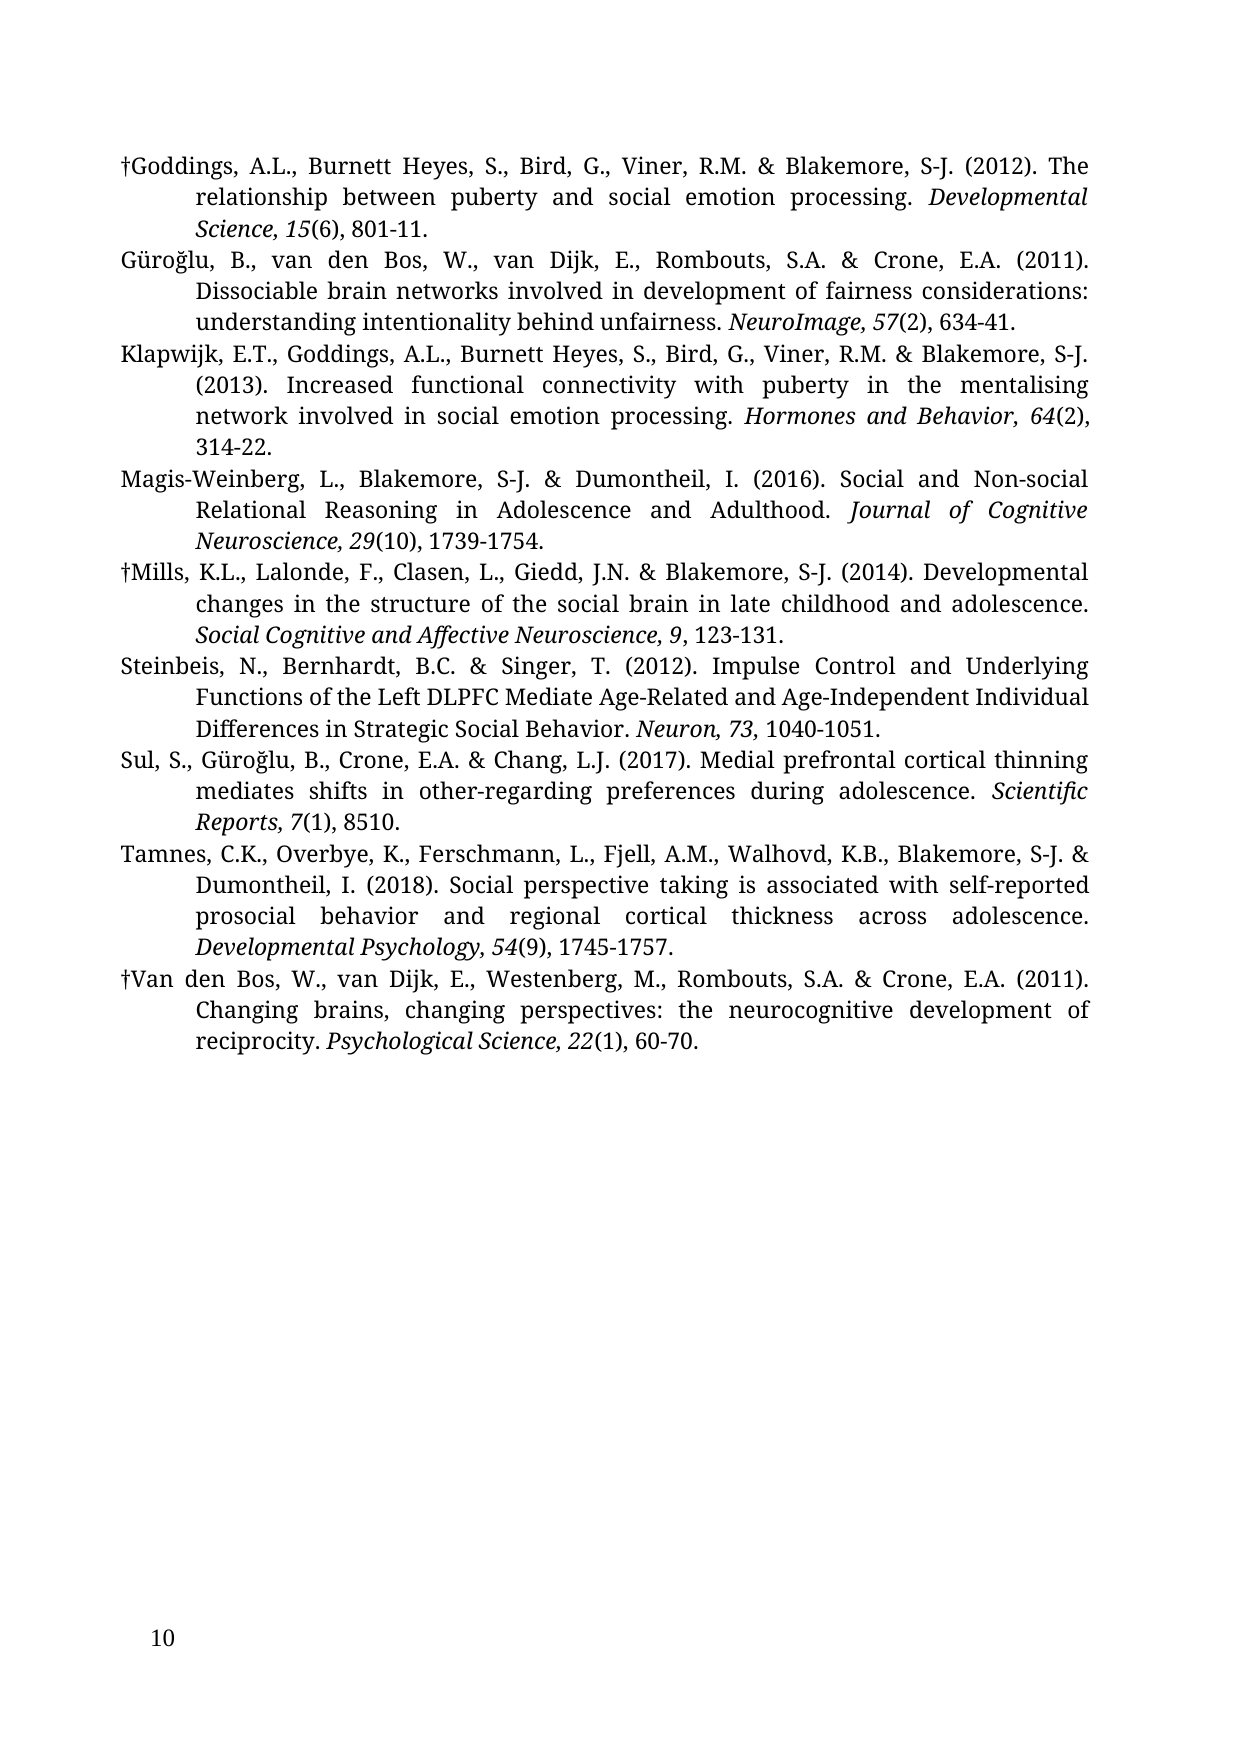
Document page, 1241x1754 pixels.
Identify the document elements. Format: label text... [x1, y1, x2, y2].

list †Mills, K.L., Lalonde, F., Clasen, L., Giedd, J.N. & Blakemore, S-J. (2014). Developmental changes in the structure of the social brain in late childhood and adolescence. Social Cognitive and Affective Neuroscience, 9, 123-131. [120, 556, 1090, 650]
list Tamnes, C.K., Overbye, K., Ferschmann, L., Fjell, A.M., Walhovd, K.B., Blakemore, S-J. & Dumontheil, I. ​(2018). Social perspective taking is associated with self-reported prosocial behavior and regional cortical thickness across adolescence. Developmental Psychology, 54(9), 1745-1757. [120, 837, 1090, 962]
list Güroğlu, B., van den Bos, W., van Dijk, E., Rombouts, S.A. & Crone, E.A. (2011). Dissociable brain networks involved in development of fairness considerations: understanding intentionality behind unfairness. NeuroImage, 57(2), 634-41. [120, 244, 1090, 337]
list †Goddings, A.L., Burnett Heyes, S., Bird, G., Viner, R.M. & Blakemore, S-J. (2012). The relationship between puberty and social emotion processing. Developmental Science, 15(6), 801-11. [120, 150, 1090, 244]
list Magis-Weinberg, L., Blakemore, S-J. & Dumontheil, I. (2016). Social and Non-social Relational Reasoning in Adolescence and Adulthood. Journal of Cognitive Neuroscience, 29(10), 1739-1754. [120, 462, 1090, 556]
list Steinbeis, N., Bernhardt, B.C. & Singer, T. (2012). Impulse Control and Underlying Functions of the Left DLPFC Mediate Age-Related and Age-Independent Individual Differences in Strategic Social Behavior. Neuron, 73, 1040-1051. [120, 650, 1090, 744]
list Klapwijk, E.T., Goddings, A.L., Burnett Heyes, S., Bird, G., Viner, R.M. & Blakemore, S-J. (2013). Increased functional connectivity with puberty in the mentalising network involved in social emotion processing. Hormones and Behavior, 64(2), 314-22. [120, 337, 1090, 462]
list Sul, S., Güroğlu, B., Crone, E.A. & Chang, L.J. (2017). Medial prefrontal cortical thinning mediates shifts in other-regarding preferences during adolescence. Scientific Reports, 7(1), 8510. [120, 744, 1090, 837]
list †Van den Bos, W., van Dijk, E., Westenberg, M., Rombouts, S.A. & Crone, E.A. (2011). Changing brains, changing perspectives: the neurocognitive development of reciprocity. Psychological Science, 22(1), 60-70. [120, 962, 1090, 1056]
